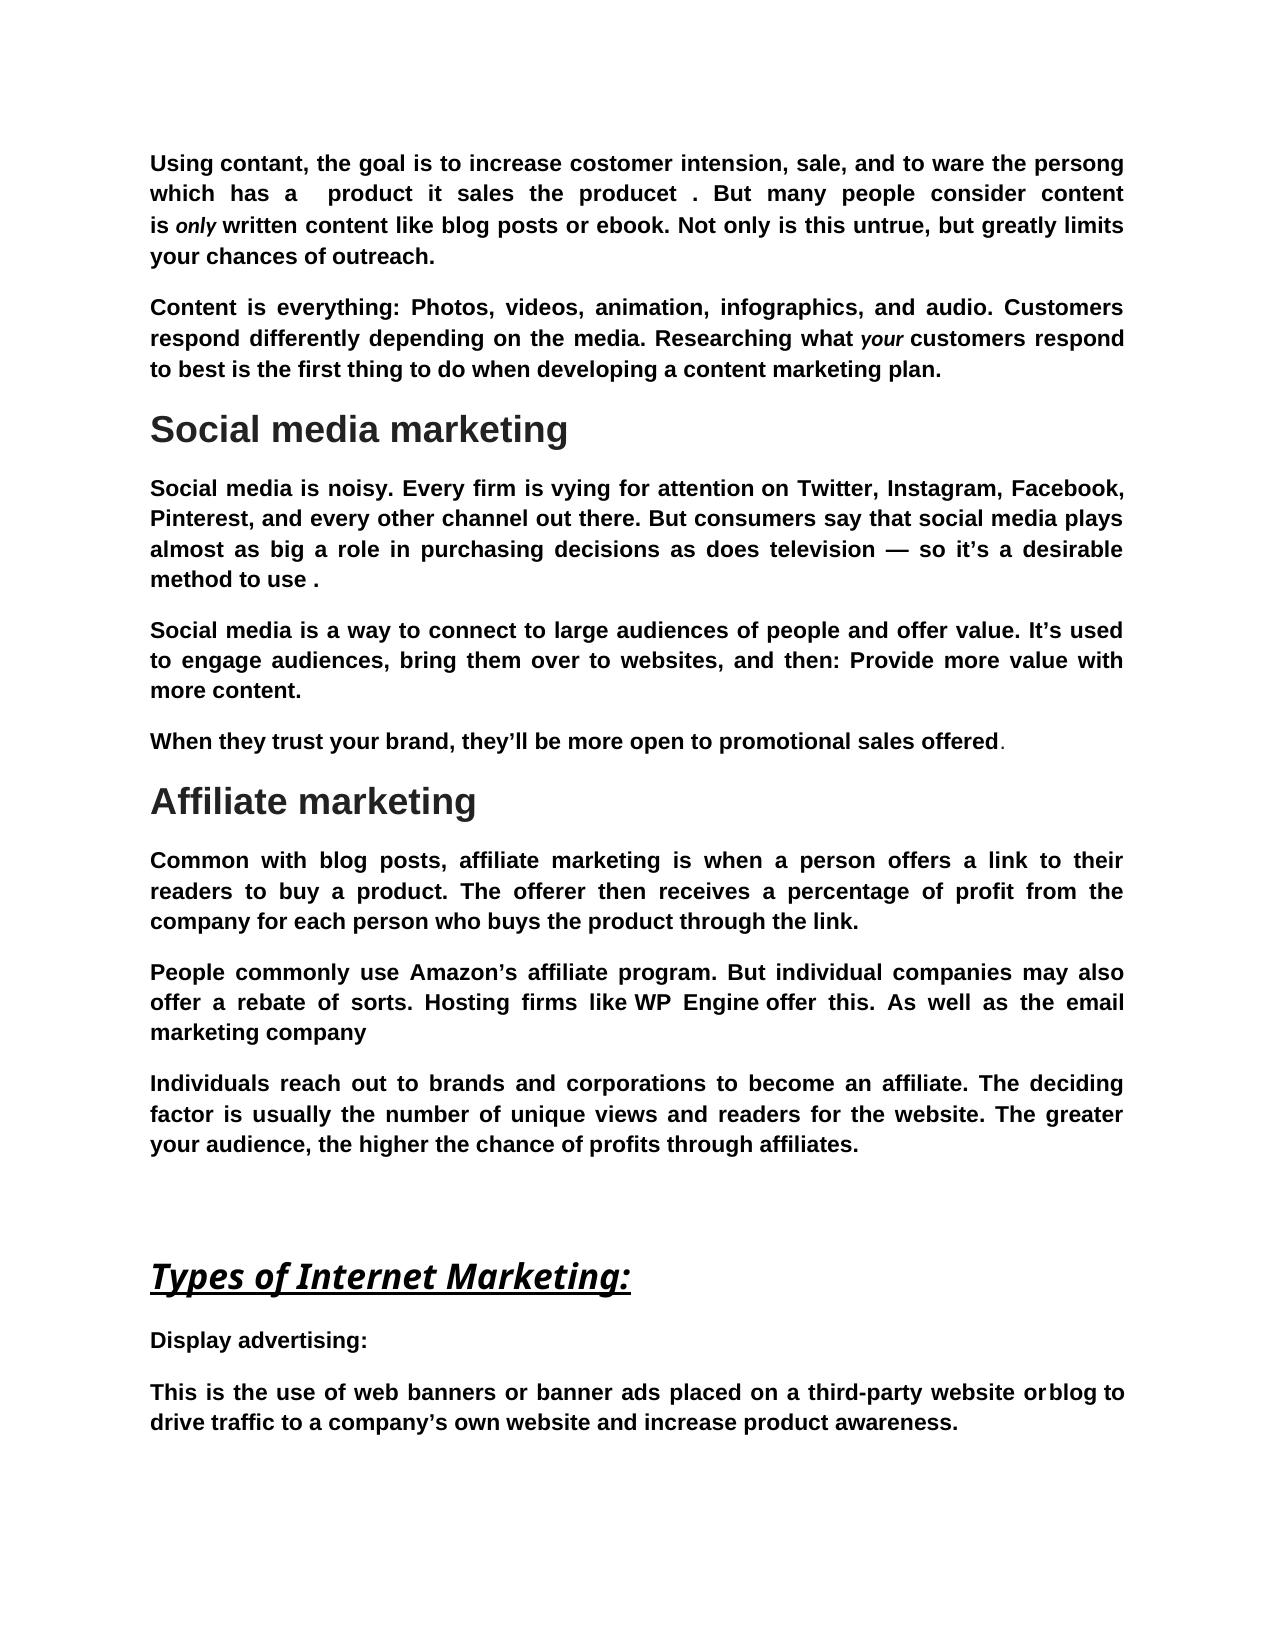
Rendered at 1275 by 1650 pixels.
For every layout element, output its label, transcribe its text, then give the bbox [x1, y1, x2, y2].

text This is the use of web banners or banner ads placed on a third-party website orblog to drive traffic to a company’s own website and increase product awareness. [150, 1378, 1125, 1435]
text Display advertising: [150, 1327, 1125, 1354]
text When they trust your brand, they’ll be more open to promotional sales offered. [150, 728, 1125, 755]
text Social media is a way to connect to large audiences of people and offer value. It’s used to engage audiences, bring them over to websites, and then: Provide more value with more content. [150, 617, 1125, 704]
text Social media marketing [150, 407, 1125, 450]
text Content is everything: Photos, videos, animation, infographics, and audio. Customers respond differently depending on the media. Researching what your customers respond to best is the first thing to do when developing a content marketing plan. [150, 294, 1125, 382]
text Affiliate marketing [150, 779, 1125, 822]
text Types of Internet Marketing: [150, 1251, 1125, 1299]
text Using contant, the goal is to increase costomer intension, sale, and to ware the persong which has a product it sales the producet . But many people consider content is only written content like blog posts or ebook. Not only is this untrue, but greatly limits your chances of outreach. [150, 150, 1125, 269]
text People commonly use Amazon’s affiliate program. But individual companies may also offer a rebate of sorts. Hosting firms like WP Engine offer this. As well as the email marketing company [150, 959, 1125, 1046]
text Social media is noisy. Every firm is vying for attention on Twitter, Instagram, Facebook, Pinterest, and every other channel out there. But consumers say that social media plays almost as big a role in purchasing decisions as does television — so it’s a desirable method to use . [150, 475, 1125, 592]
text Individuals reach out to brands and corporations to become an affiliate. The deciding factor is usually the number of unique views and readers for the website. The greater your audience, the higher the chance of profits through affiliates. [150, 1070, 1125, 1157]
text Common with blog posts, affiliate marketing is when a person offers a link to their readers to buy a product. The offerer then receives a percentage of profit from the company for each person who buys the product through the link. [150, 847, 1125, 934]
